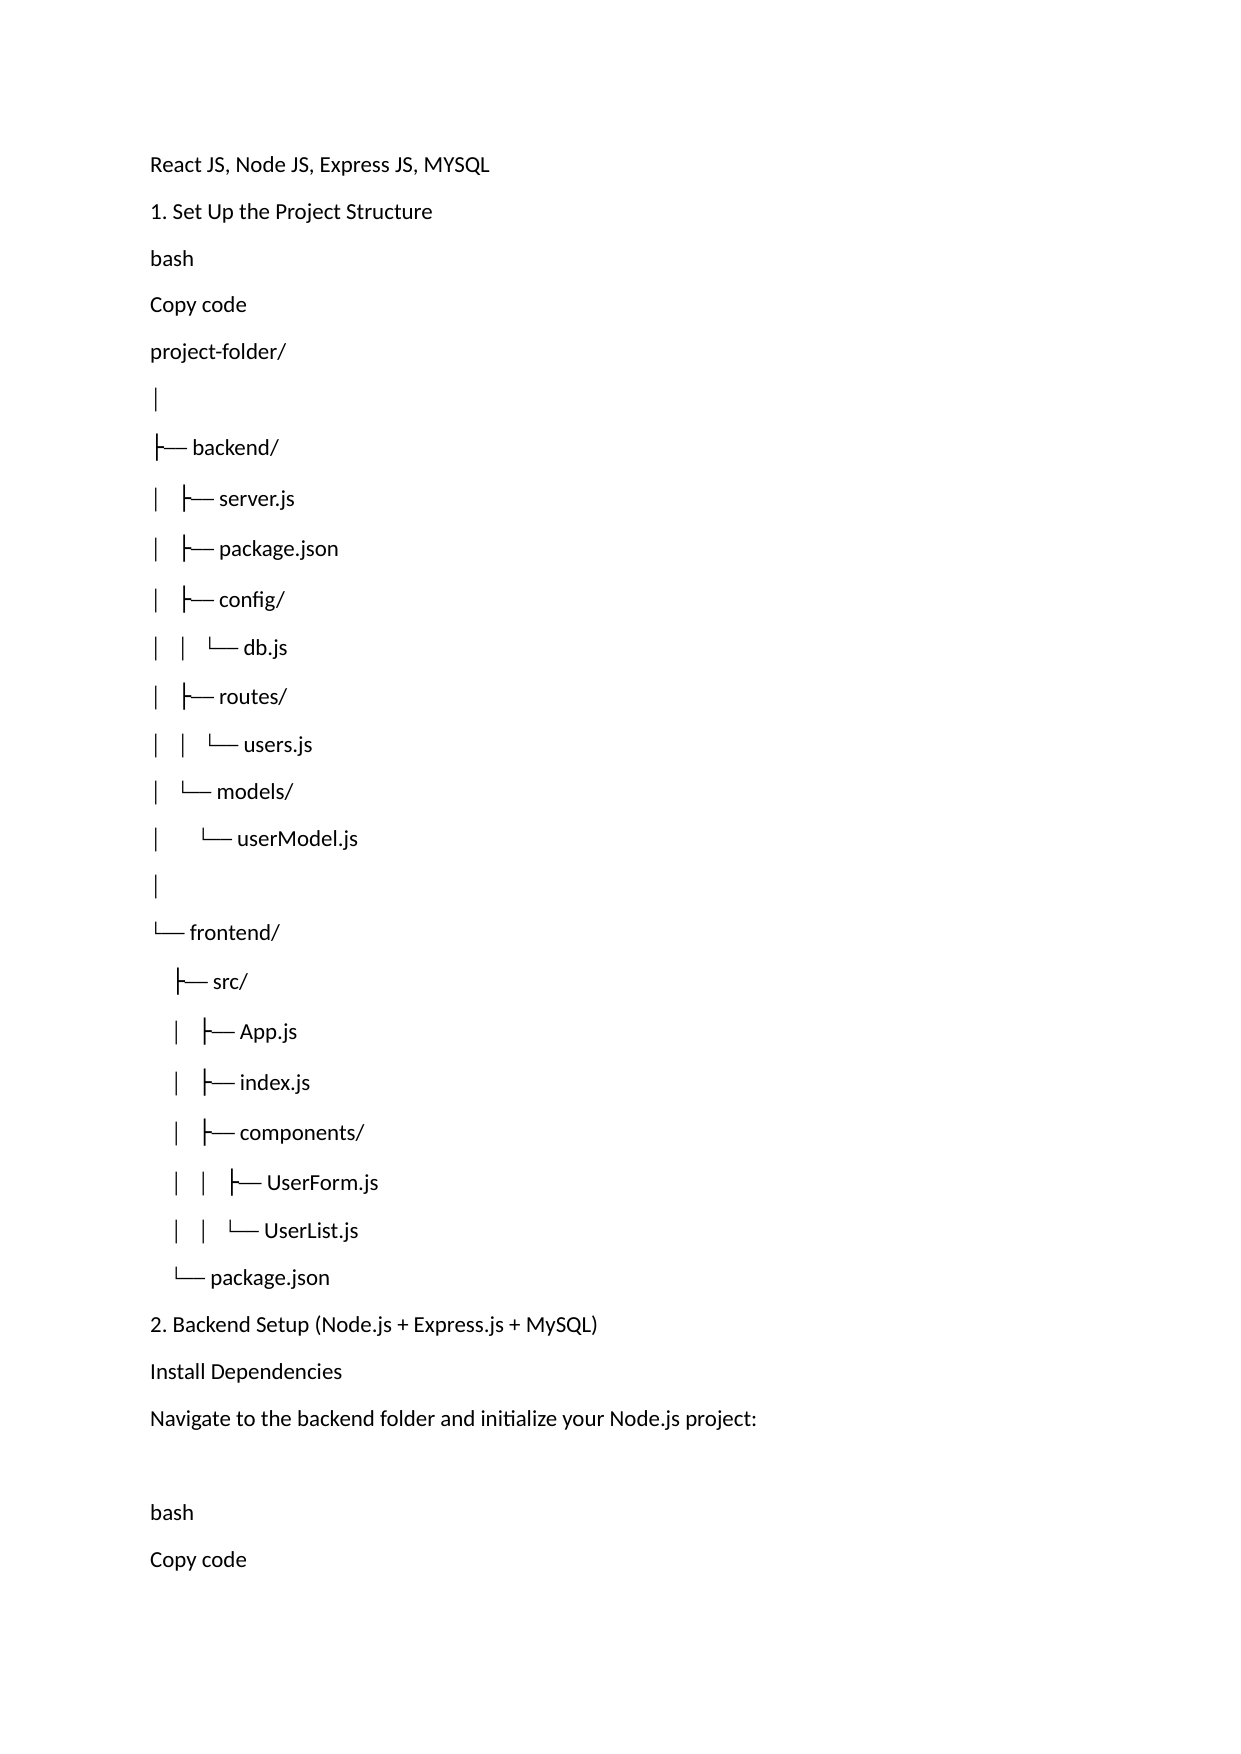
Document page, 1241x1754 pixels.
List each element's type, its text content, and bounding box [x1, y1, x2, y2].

text │ ├── components/ [150, 1116, 1090, 1147]
text ├── backend/ [150, 431, 1090, 462]
text bash [150, 244, 1090, 272]
text 1. Set Up the Project Structure [150, 197, 1090, 225]
text │ ├── routes/ [150, 680, 1090, 711]
text 2. Backend Setup (Node.js + Express.js + MySQL) [150, 1310, 1090, 1338]
text └── frontend/ [150, 918, 1090, 946]
text │ ├── config/ [150, 582, 1090, 614]
text │ │ ├── UserForm.js [150, 1166, 1090, 1197]
text Copy code [150, 1545, 1090, 1573]
text ├── src/ [150, 964, 1090, 996]
text │ └── models/ [150, 777, 1090, 805]
text project-folder/ [150, 337, 1090, 366]
text │ │ └── UserList.js [150, 1217, 1090, 1245]
text bash [150, 1498, 1090, 1526]
text │ └── userModel.js [150, 824, 1090, 852]
text │ ├── server.js [150, 482, 1090, 513]
text │ ├── package.json [150, 532, 1090, 563]
text │ ├── App.js [150, 1015, 1090, 1046]
text Install Dependencies [150, 1357, 1090, 1385]
text │ │ └── users.js [150, 730, 1090, 758]
text │ [150, 384, 1090, 412]
text │ ├── index.js [150, 1065, 1090, 1097]
text Copy code [150, 291, 1090, 319]
text │ [150, 871, 1090, 899]
text Navigate to the backend folder and initialize your Node.js project: [150, 1404, 1090, 1432]
text │ │ └── db.js [150, 633, 1090, 661]
text └── package.json [150, 1263, 1090, 1292]
text React JS, Node JS, Express JS, MYSQL [150, 150, 1090, 178]
